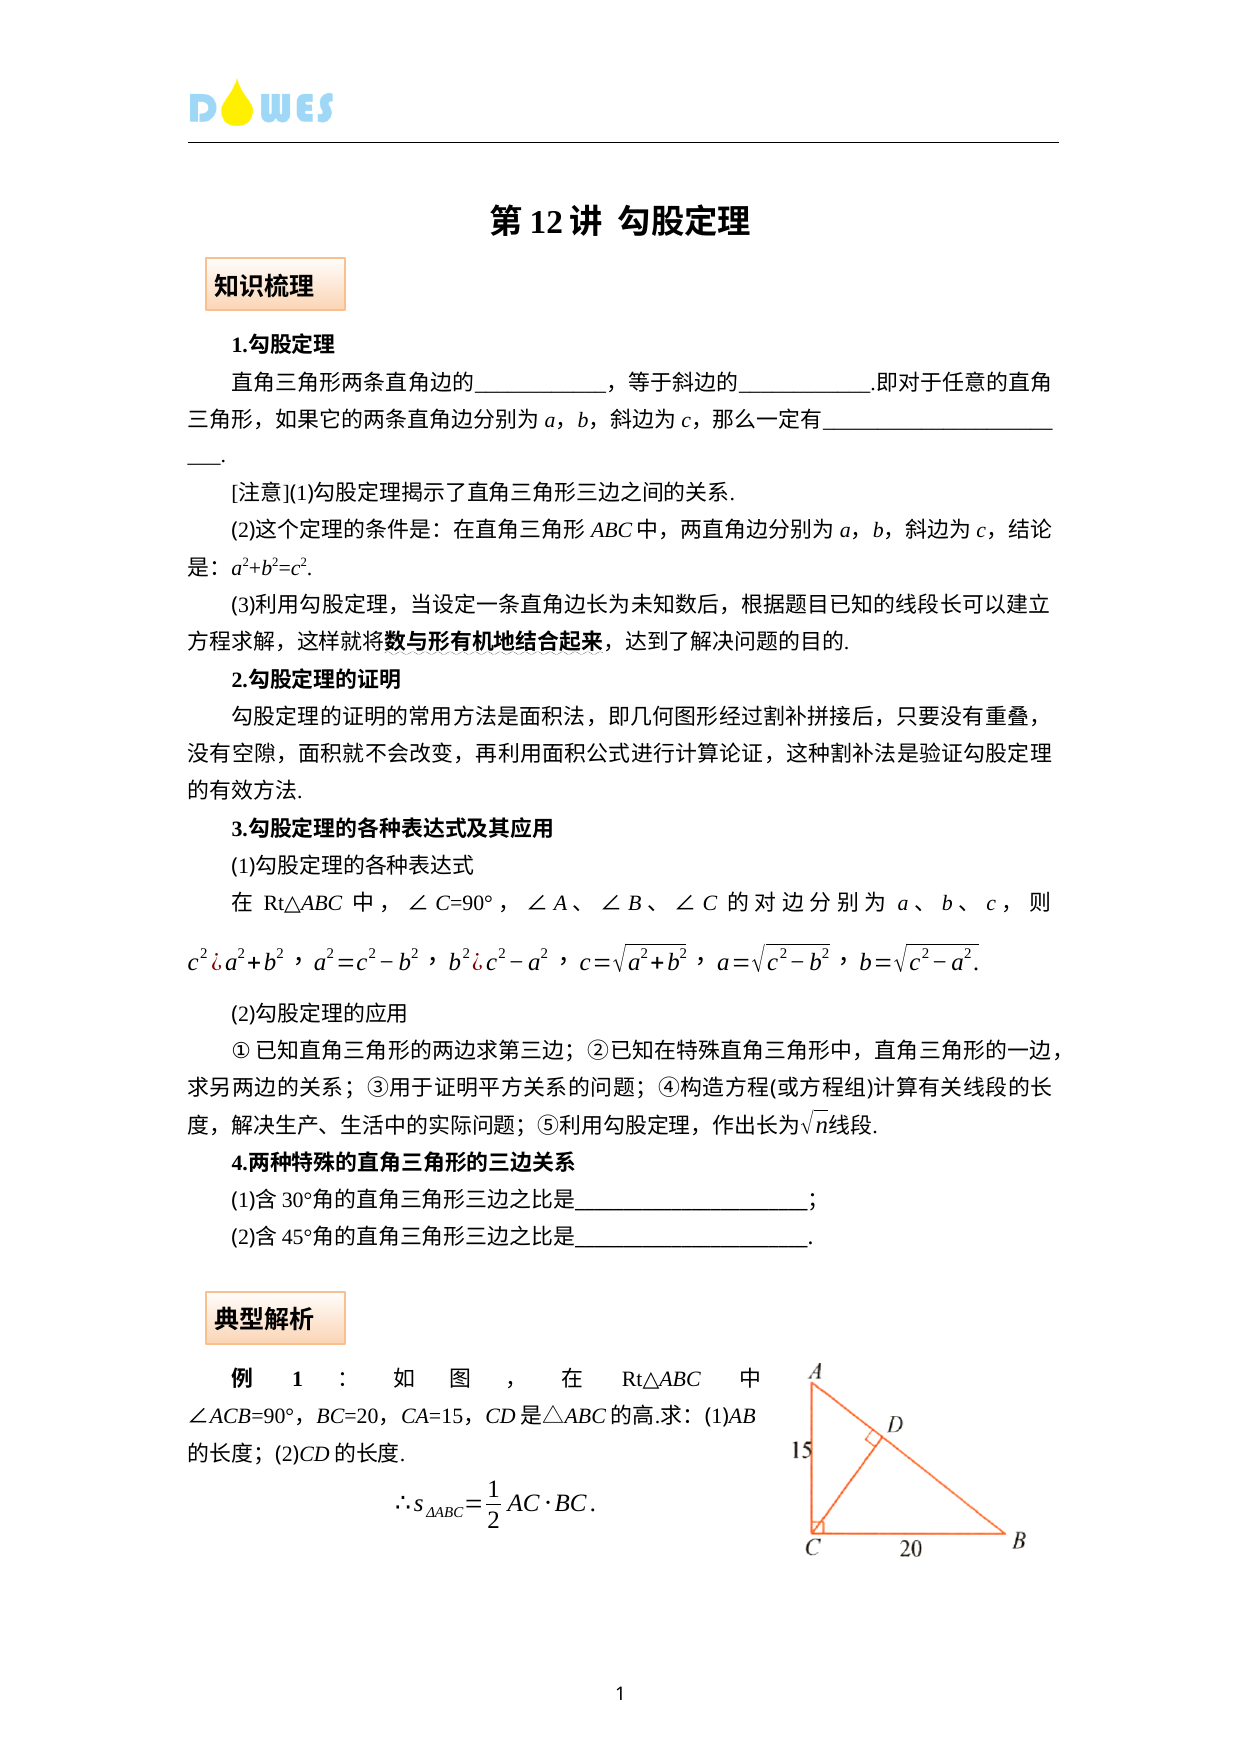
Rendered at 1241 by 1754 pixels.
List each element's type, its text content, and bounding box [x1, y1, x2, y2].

text 例1：如图，在Rt△ABC中∠ACB=90°，BC=20，CA=15，CD是△ABC的高.求：(1)AB的长度；(2)CD的长度. [187, 1361, 1053, 1468]
text (2)含45°角的直角三角形三边之比是________________________. [187, 1219, 1053, 1251]
text (1)含30°角的直角三角形三边之比是________________________； [187, 1182, 1053, 1214]
picture [178, 71, 346, 139]
text 2.勾股定理的证明 [187, 661, 1053, 694]
text (2)这个定理的条件是：在直角三角形ABC中，两直角边分别为a，b，斜边为c，结论是：a2+b2=c2. [187, 512, 1053, 582]
text 4.两种特殊的直角三角形的三边关系 [187, 1144, 1053, 1177]
text (1)勾股定理的各种表达式 [187, 847, 1053, 880]
text (2)勾股定理的应用 [187, 995, 1053, 1028]
text 1.勾股定理 [187, 327, 1053, 359]
text 直角三角形两条直角边的____________，等于斜边的____________.即对于任意的直角三角形，如果它的两条直角边分别为a，b，斜边为c，那么一定有________________________. [187, 364, 1053, 471]
text 在Rt△ABC中，∠C=90°，∠A、∠B、∠C的对边分别为a、b、c，则 [187, 884, 1053, 992]
text 勾股定理的证明的常用方法是面积法，即几何图形经过割补拼接后，只要没有重叠，没有空隙，面积就不会改变，再利用面积公式进行计算论证，这种割补法是验证勾股定理的有效方法. [187, 698, 1053, 805]
text 第12讲 勾股定理 [187, 187, 1053, 252]
text (3)利用勾股定理，当设定一条直角边长为未知数后，根据题目已知的线段长可以建立方程求解，这样就将数与形有机地结合起来，达到了解决问题的目的. [187, 587, 1053, 656]
text ①已知直角三角形的两边求第三边；②已知在特殊直角三角形中，直角三角形的一边，求另两边的关系；③用于证明平方关系的问题；④构造方程(或方程组)计算有关线段的长度，解决生产、生活中的实际问题；⑤利用勾股定理，作出长为线段. [187, 1033, 1053, 1140]
text 3.勾股定理的各种表达式及其应用 [187, 810, 1053, 843]
text [注意](1)勾股定理揭示了直角三角形三边之间的关系. [187, 475, 1053, 507]
